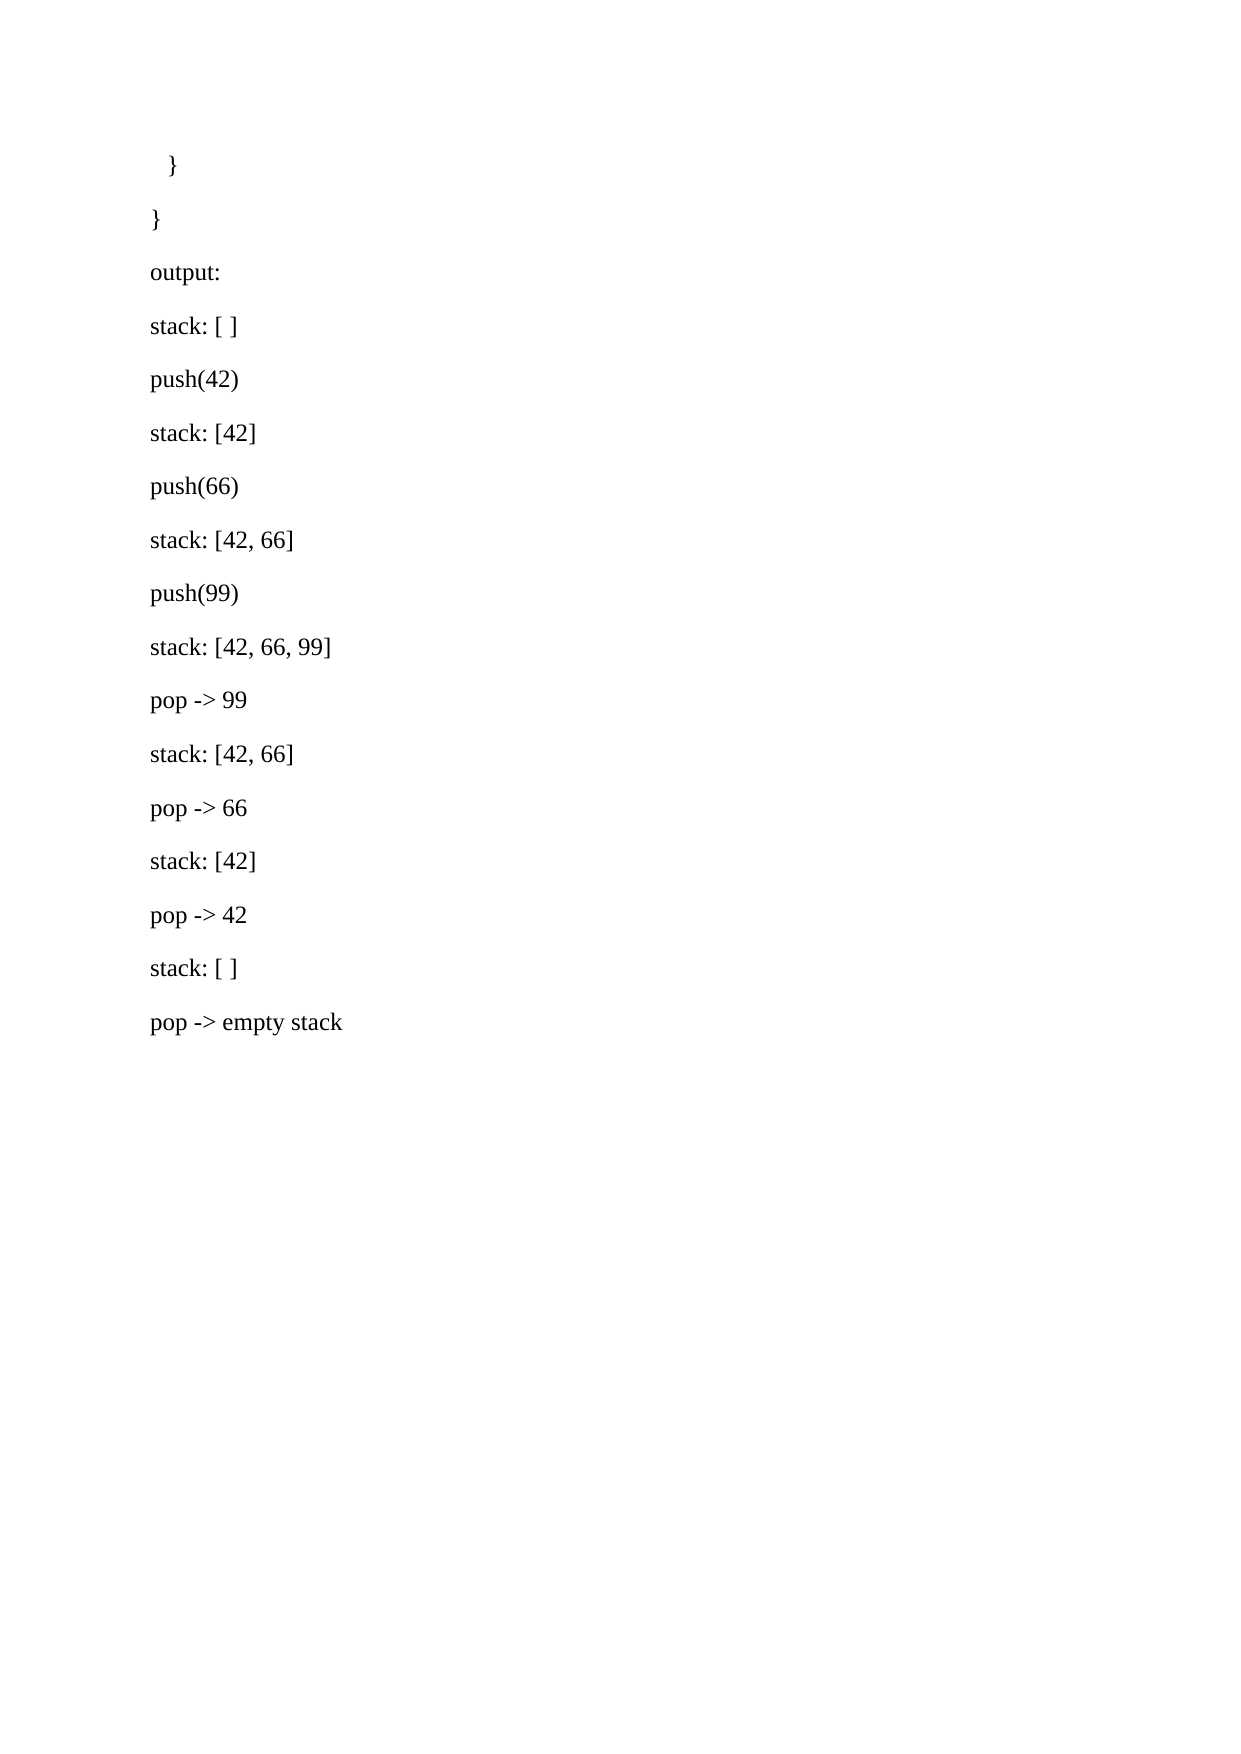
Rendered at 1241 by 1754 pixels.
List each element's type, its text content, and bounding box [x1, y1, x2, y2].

text push(99) [150, 578, 1090, 607]
text stack: [42] [150, 846, 1090, 875]
text stack: [ ] [150, 953, 1090, 982]
text output: [150, 257, 1090, 286]
text stack: [42] [150, 418, 1090, 447]
text push(66) [150, 471, 1090, 500]
text stack: [ ] [150, 311, 1090, 339]
text pop -> 99 [150, 686, 1090, 714]
text stack: [42, 66] [150, 525, 1090, 554]
text } [150, 204, 1090, 232]
text pop -> 42 [150, 900, 1090, 928]
text } [167, 150, 1090, 179]
text pop -> 66 [150, 793, 1090, 821]
text stack: [42, 66] [150, 739, 1090, 768]
text push(42) [150, 364, 1090, 393]
text pop -> empty stack [150, 1007, 1090, 1036]
text stack: [42, 66, 99] [150, 632, 1090, 661]
